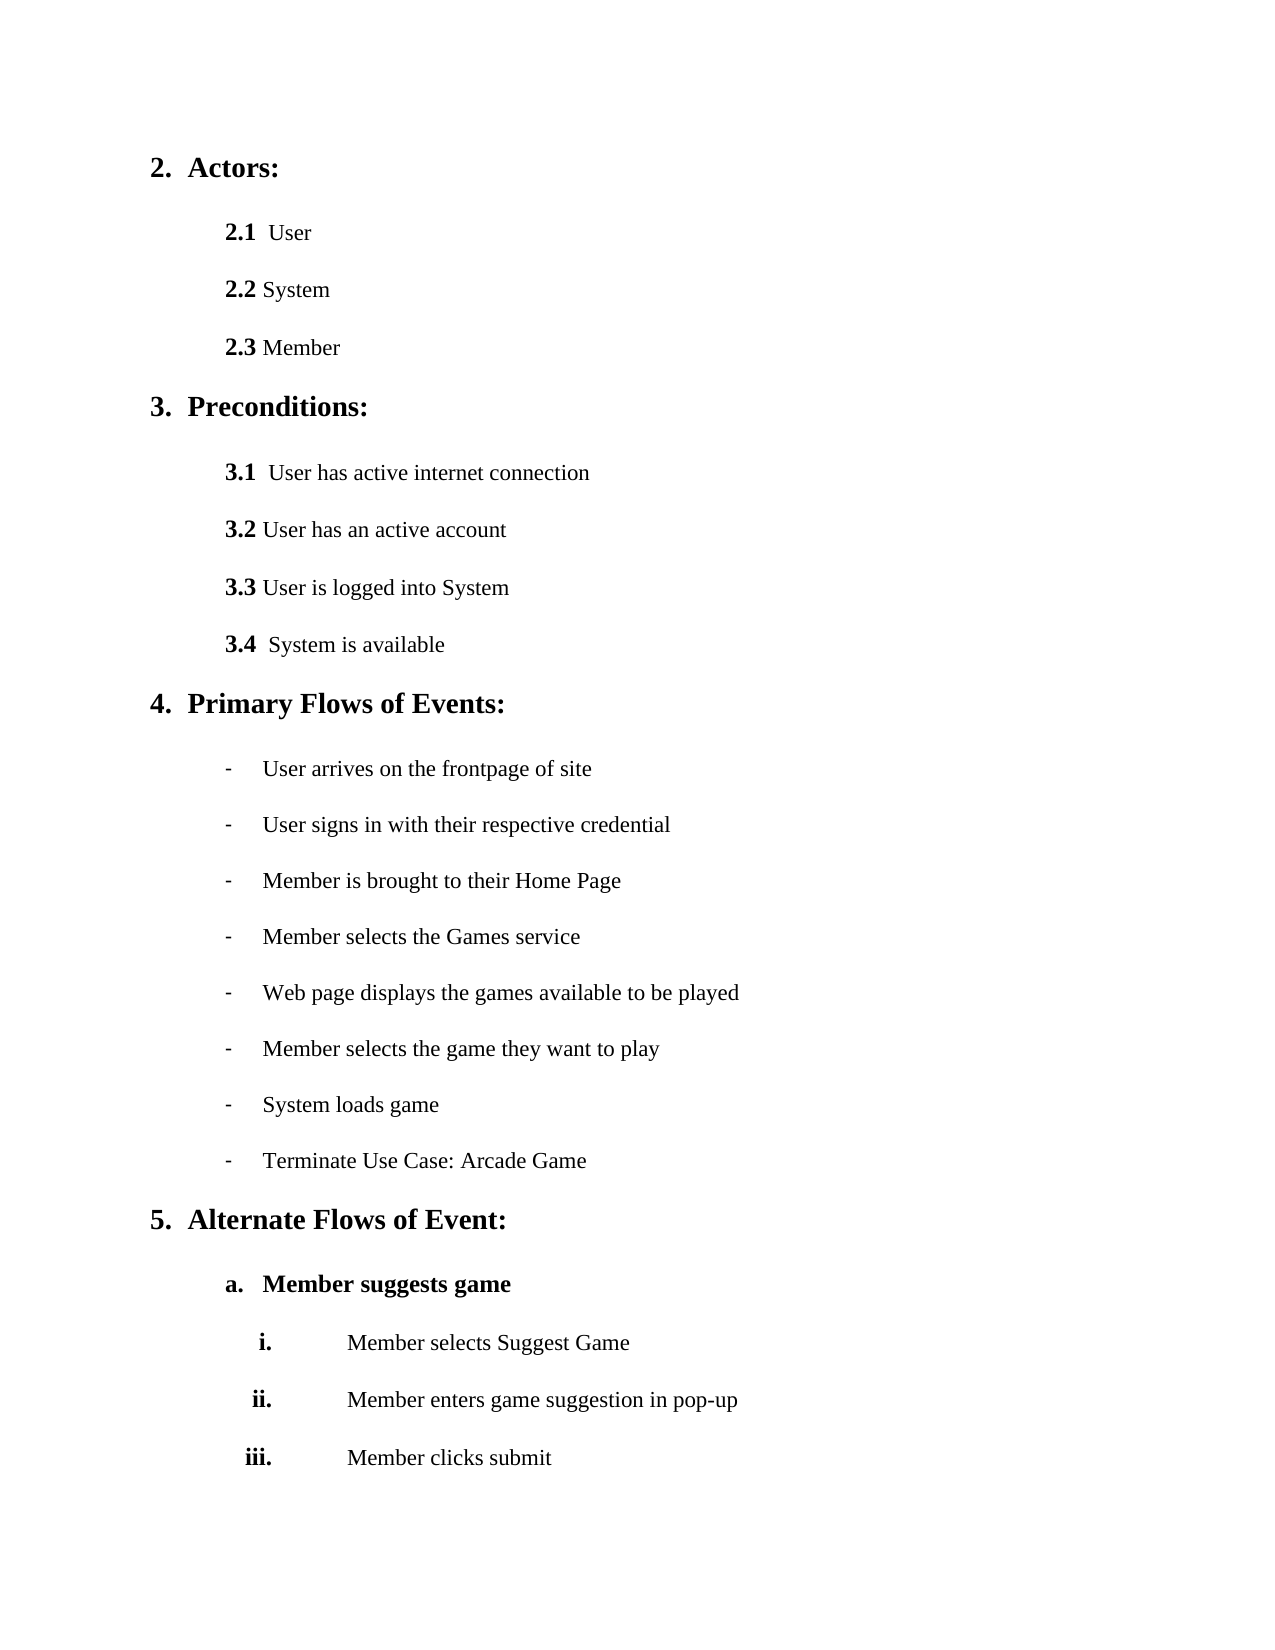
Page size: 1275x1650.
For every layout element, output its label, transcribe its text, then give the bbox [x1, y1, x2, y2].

list User signs in with their respective credential [225, 810, 1125, 838]
list Member selects the game they want to play [225, 1034, 1125, 1062]
list User has an active account [225, 514, 1125, 543]
list Alternate Flows of Event: [150, 1202, 1125, 1236]
list Member suggests game [225, 1269, 1125, 1298]
list User [225, 217, 1125, 246]
list Member selects the Games service [225, 922, 1125, 950]
list Member clicks submit [272, 1442, 1125, 1470]
list Preconditions: [150, 389, 1125, 423]
list User has active internet connection [225, 457, 1125, 485]
list Actors: [150, 150, 1125, 183]
list Web page displays the games available to be played [225, 978, 1125, 1006]
list Member enters game suggestion in pop-up [272, 1384, 1125, 1413]
list Member selects Suggest Game [272, 1327, 1125, 1355]
list Primary Flows of Events: [150, 687, 1125, 720]
list User is logged into System [225, 572, 1125, 600]
list Member [225, 332, 1125, 361]
list System is available [225, 629, 1125, 658]
list System loads game [225, 1090, 1125, 1118]
list Member is brought to their Home Page [225, 866, 1125, 894]
list User arrives on the frontpage of site [225, 754, 1125, 782]
list System [225, 274, 1125, 303]
list Terminate Use Case: Arcade Game [225, 1146, 1125, 1174]
